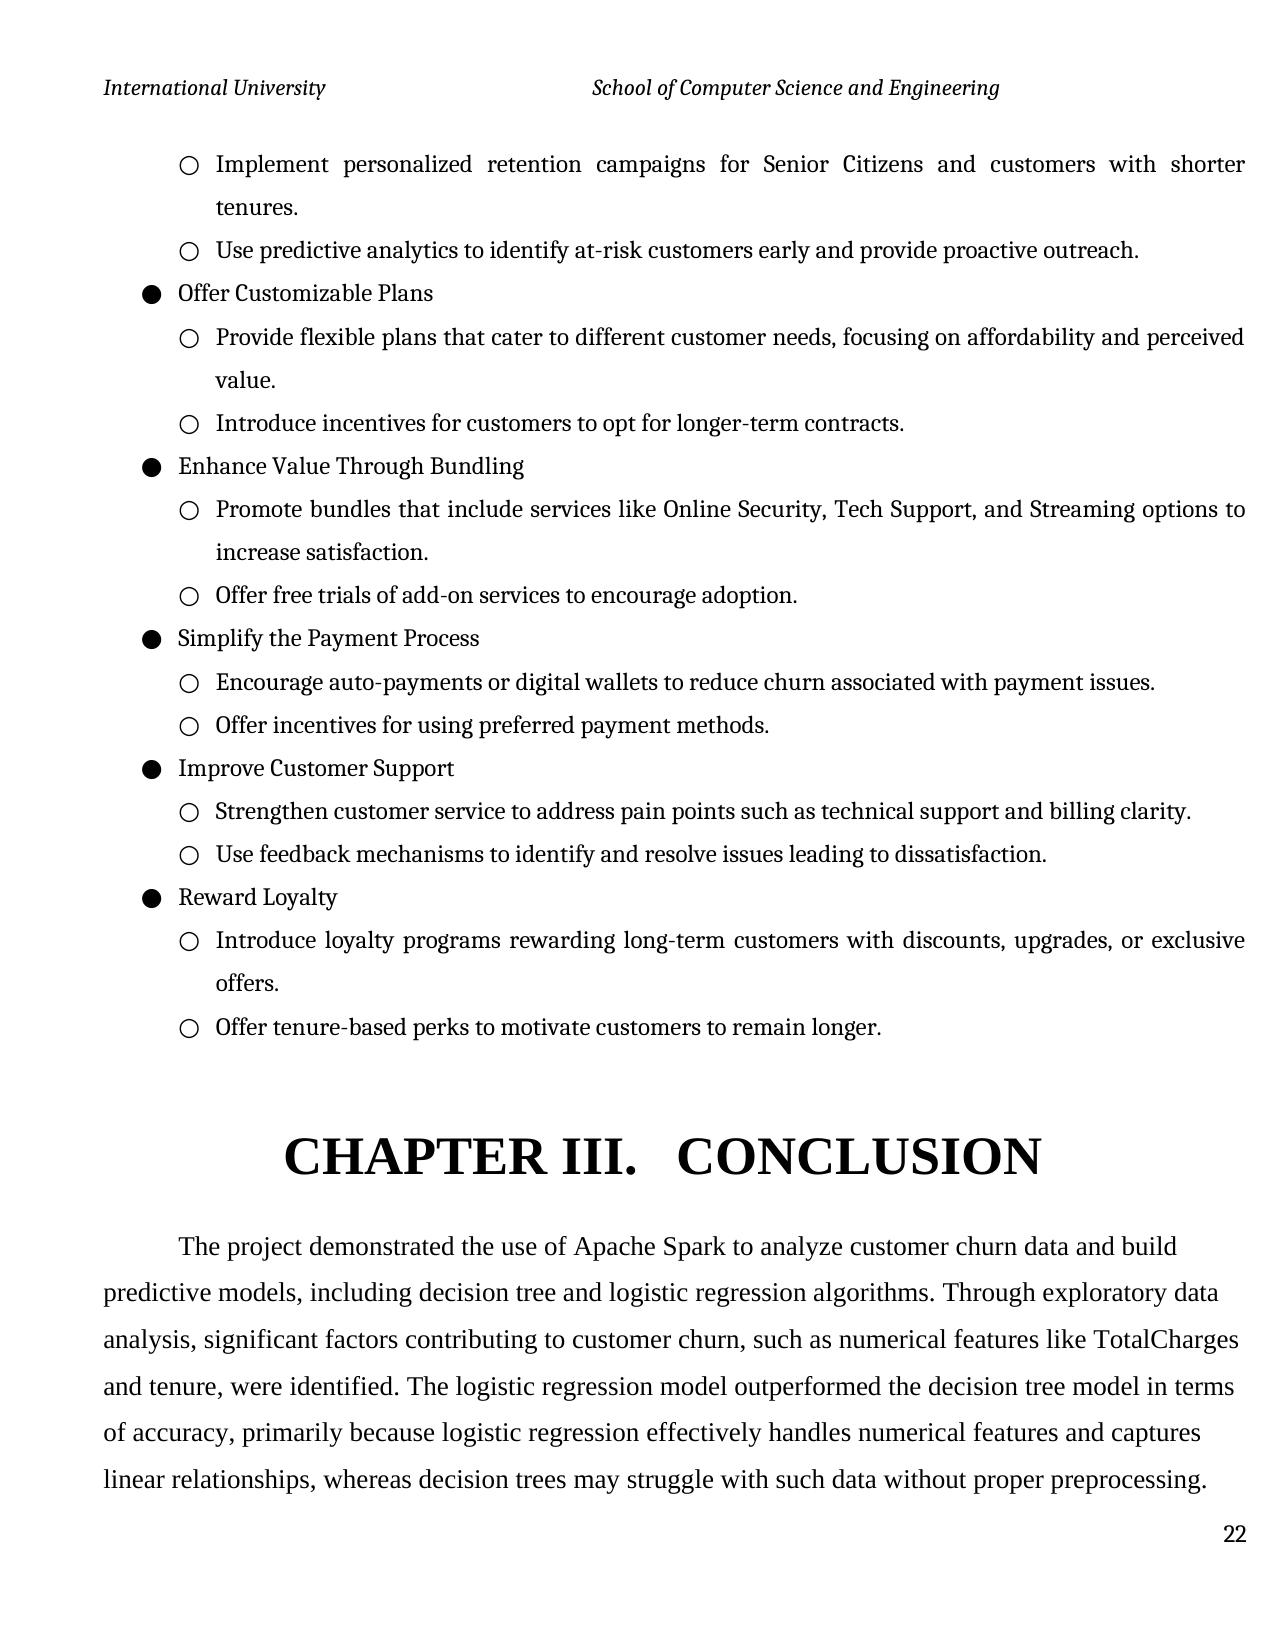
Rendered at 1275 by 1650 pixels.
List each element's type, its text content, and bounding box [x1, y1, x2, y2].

list Offer free trials of add-on services to encourage adoption. [178, 581, 1247, 610]
list Reward Loyalty [141, 883, 1247, 912]
list Introduce incentives for customers to opt for longer-term contracts. [178, 409, 1247, 437]
list Offer incentives for using preferred payment methods. [178, 711, 1247, 739]
subtitle CONCLUSION [435, 1124, 1247, 1186]
list Implement personalized retention campaigns for Senior Citizens and customers with shorter tenures. [178, 150, 1247, 222]
list Introduce loyalty programs rewarding long-term customers with discounts, upgrades, or exclusive offers. [178, 926, 1247, 998]
list Use predictive analytics to identify at-risk customers early and provide proactive outreach. [178, 236, 1247, 265]
list Use feedback mechanisms to identify and resolve issues leading to dissatisfaction. [178, 840, 1247, 869]
list Promote bundles that include services like Online Security, Tech Support, and Streaming options to increase satisfaction. [178, 495, 1247, 567]
list Encourage auto-payments or digital wallets to reduce churn associated with payment issues. [178, 667, 1247, 696]
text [103, 1230, 1247, 1494]
list Enhance Value Through Bundling [141, 452, 1247, 481]
list Offer Customizable Plans [141, 279, 1247, 308]
list Improve Customer Support [141, 754, 1247, 782]
list Simplify the Payment Process [141, 624, 1247, 653]
list Offer tenure-based perks to motivate customers to remain longer. [178, 1012, 1247, 1041]
list Provide flexible plans that cater to different customer needs, focusing on affordability and perceived value. [178, 322, 1247, 394]
list Strengthen customer service to address pain points such as technical support and billing clarity. [178, 797, 1247, 826]
